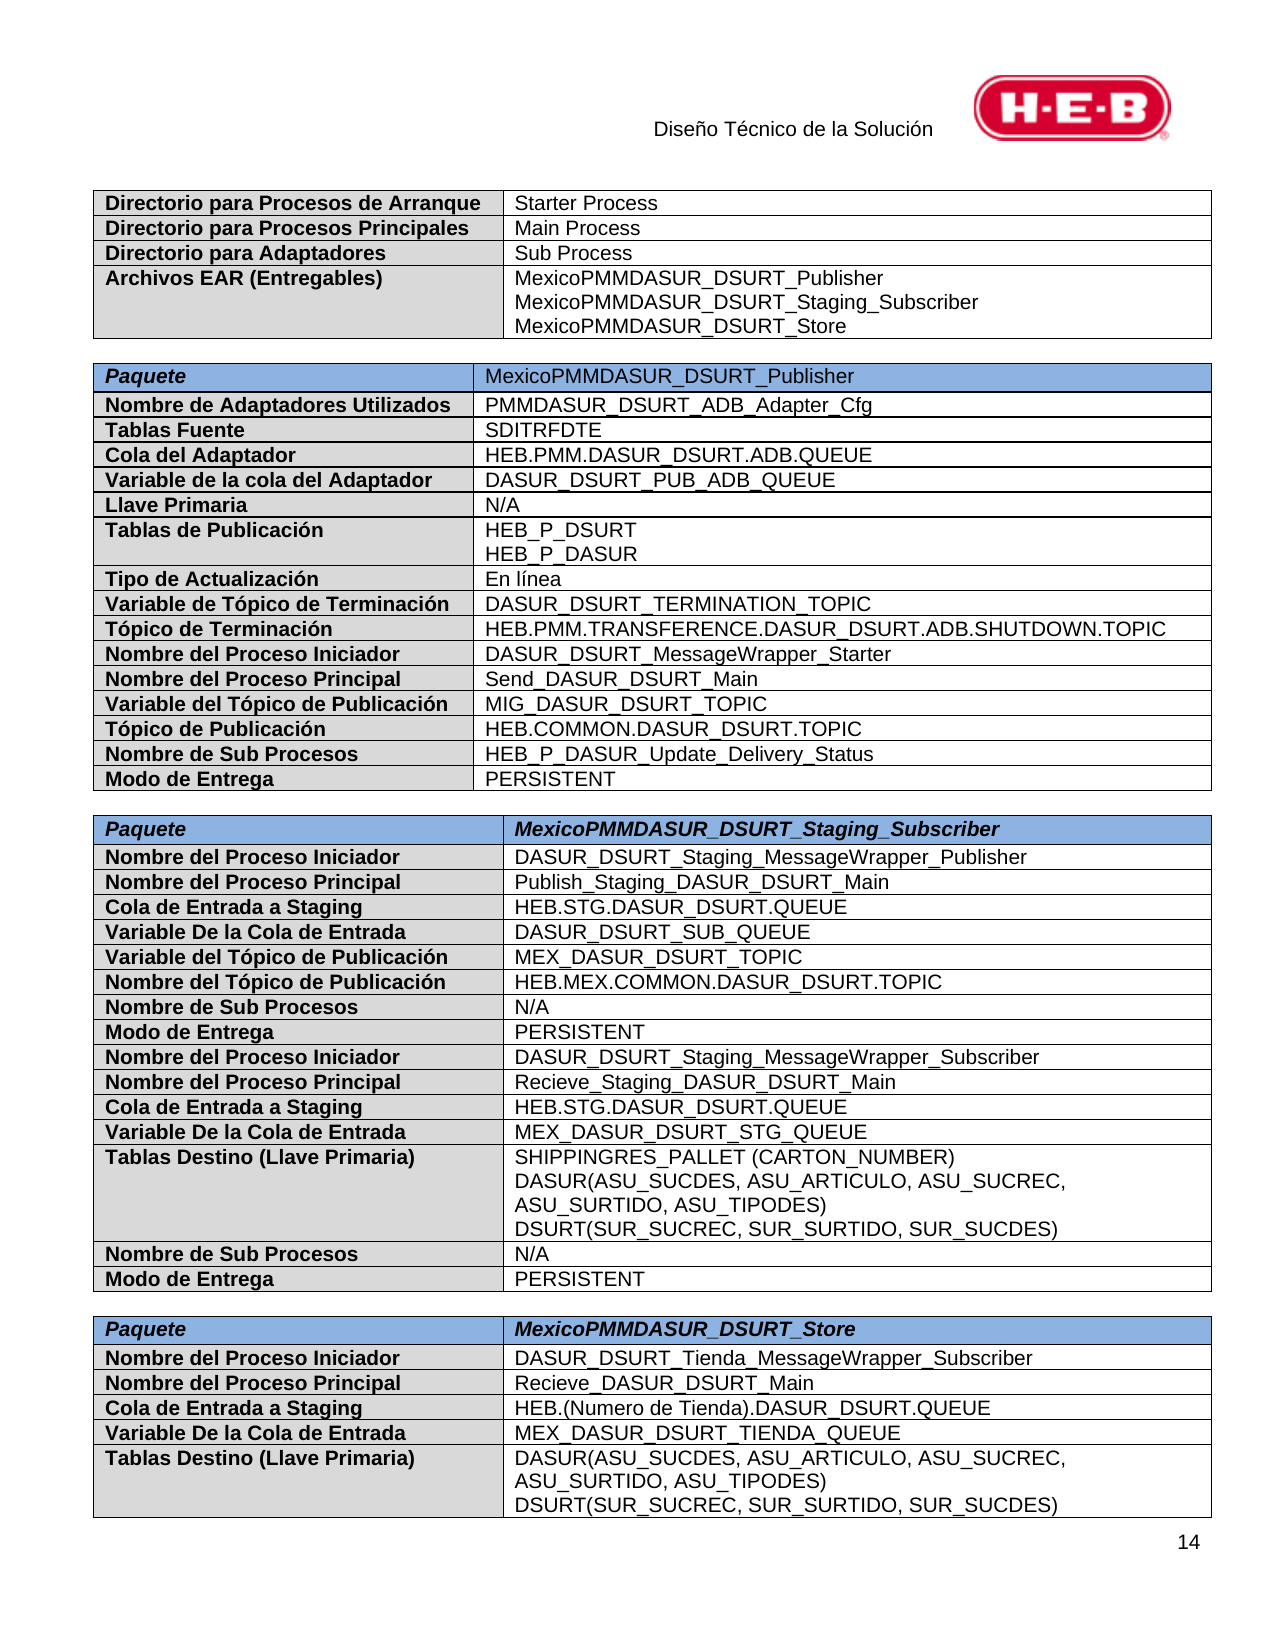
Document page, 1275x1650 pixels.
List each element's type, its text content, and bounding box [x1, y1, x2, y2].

table_cell Llave Primaria [94, 493, 473, 516]
picture [973, 75, 1171, 141]
table_cell Recieve_DASUR_DSURT_Main [504, 1370, 1211, 1394]
table_cell Modo de Entrega [94, 1020, 503, 1044]
table_header MexicoPMMDASUR_DSURT_Staging_Subscriber [504, 816, 1211, 844]
table_cell Nombre de Sub Procesos [94, 995, 503, 1019]
table_cell PERSISTENT [474, 766, 1211, 790]
table_cell HEB.(Numero de Tienda).DASUR_DSURT.QUEUE [504, 1395, 1211, 1419]
table_cell DASUR_DSURT_MessageWrapper_Starter [474, 641, 1211, 665]
table_cell Nombre de Adaptadores Utilizados [94, 393, 473, 416]
table_cell Cola de Entrada a Staging [94, 1095, 503, 1119]
table_cell HEB_P_DSURT HEB_P_DASUR [474, 518, 1211, 565]
table_cell N/A [504, 1242, 1211, 1266]
table_cell Modo de Entrega [94, 1267, 503, 1291]
table_cell Nombre del Proceso Principal [94, 1070, 503, 1094]
table_cell HEB.PMM.DASUR_DSURT.ADB.QUEUE [474, 443, 1211, 466]
table_cell Variable De la Cola de Entrada [94, 920, 503, 944]
table_cell DASUR(ASU_SUCDES, ASU_ARTICULO, ASU_SUCREC, ASU_SURTIDO, ASU_TIPODES) DSURT(SUR_SUCREC, SUR_SURTIDO, SUR_SUCDES) [504, 1445, 1211, 1517]
table_cell Variable de Tópico de Terminación [94, 591, 473, 615]
table_cell Cola de Entrada a Staging [94, 895, 503, 919]
table_cell Nombre del Proceso Iniciador [94, 1345, 503, 1369]
table_cell N/A [504, 995, 1211, 1019]
table_cell Nombre del Proceso Principal [94, 870, 503, 894]
table_cell HEB.MEX.COMMON.DASUR_DSURT.TOPIC [504, 970, 1211, 994]
table_header MexicoPMMDASUR_DSURT_Publisher [474, 364, 1211, 391]
table_header Paquete [94, 1317, 503, 1344]
table_cell DASUR_DSURT_SUB_QUEUE [504, 920, 1211, 944]
table_cell Variable del Tópico de Publicación [94, 945, 503, 969]
table_cell MEX_DASUR_DSURT_TIENDA_QUEUE [504, 1420, 1211, 1444]
table_cell Nombre del Proceso Iniciador [94, 1045, 503, 1069]
table_cell Nombre del Proceso Principal [94, 1370, 503, 1394]
table_cell MexicoPMMDASUR_DSURT_Publisher MexicoPMMDASUR_DSURT_Staging_Subscriber MexicoPMMDASUR_DSURT_Store [504, 266, 1211, 338]
table_cell Starter Process [504, 191, 1211, 215]
table_cell Sub Process [504, 241, 1211, 265]
table_cell Tipo de Actualización [94, 566, 473, 590]
table_cell Cola del Adaptador [94, 443, 473, 466]
table_cell HEB.STG.DASUR_DSURT.QUEUE [504, 1095, 1211, 1119]
table_cell MEX_DASUR_DSURT_TOPIC [504, 945, 1211, 969]
table_cell MIG_DASUR_DSURT_TOPIC [474, 691, 1211, 715]
table_cell PERSISTENT [504, 1020, 1211, 1044]
table_cell DASUR_DSURT_Staging_MessageWrapper_Subscriber [504, 1045, 1211, 1069]
table_cell Nombre del Tópico de Publicación [94, 970, 503, 994]
table_cell Modo de Entrega [94, 766, 473, 790]
table_cell Tópico de Publicación [94, 716, 473, 740]
table_cell Tablas Destino (Llave Primaria) [94, 1445, 503, 1517]
table_cell HEB_P_DASUR_Update_Delivery_Status [474, 741, 1211, 765]
table_cell Nombre de Sub Procesos [94, 741, 473, 765]
table_cell Recieve_Staging_DASUR_DSURT_Main [504, 1070, 1211, 1094]
table_cell Nombre del Proceso Principal [94, 666, 473, 690]
table_cell Tablas de Publicación [94, 518, 473, 565]
table_cell HEB.STG.DASUR_DSURT.QUEUE [504, 895, 1211, 919]
table_cell Directorio para Adaptadores [94, 241, 503, 265]
table_cell Tablas Destino (Llave Primaria) [94, 1145, 503, 1241]
table_cell DASUR_DSURT_PUB_ADB_QUEUE [474, 468, 1211, 491]
table_header MexicoPMMDASUR_DSURT_Store [504, 1317, 1211, 1344]
table_cell DASUR_DSURT_TERMINATION_TOPIC [474, 591, 1211, 615]
table_cell SHIPPINGRES_PALLET (CARTON_NUMBER) DASUR(ASU_SUCDES, ASU_ARTICULO, ASU_SUCREC, ASU_SURTIDO, ASU_TIPODES) DSURT(SUR_SUCREC, SUR_SURTIDO, SUR_SUCDES) [504, 1145, 1211, 1241]
table_cell En línea [474, 566, 1211, 590]
table_cell Tópico de Terminación [94, 616, 473, 640]
table_cell Nombre del Proceso Iniciador [94, 641, 473, 665]
table_cell Variable del Tópico de Publicación [94, 691, 473, 715]
table_cell Send_DASUR_DSURT_Main [474, 666, 1211, 690]
table_cell HEB.PMM.TRANSFERENCE.DASUR_DSURT.ADB.SHUTDOWN.TOPIC [474, 616, 1211, 640]
table_cell DASUR_DSURT_Staging_MessageWrapper_Publisher [504, 845, 1211, 869]
table_cell MEX_DASUR_DSURT_STG_QUEUE [504, 1120, 1211, 1144]
table_cell Variable De la Cola de Entrada [94, 1120, 503, 1144]
table_cell DASUR_DSURT_Tienda_MessageWrapper_Subscriber [504, 1345, 1211, 1369]
table_cell Nombre de Sub Procesos [94, 1242, 503, 1266]
table_cell Nombre del Proceso Iniciador [94, 845, 503, 869]
table_cell PMMDASUR_DSURT_ADB_Adapter_Cfg [474, 393, 1211, 416]
table_cell Directorio para Procesos de Arranque [94, 191, 503, 215]
table_cell Publish_Staging_DASUR_DSURT_Main [504, 870, 1211, 894]
table_cell Main Process [504, 216, 1211, 240]
table_cell N/A [474, 493, 1211, 516]
table_cell SDITRFDTE [474, 418, 1211, 441]
table_header Paquete [94, 816, 503, 844]
table_cell Directorio para Procesos Principales [94, 216, 503, 240]
table_cell HEB.COMMON.DASUR_DSURT.TOPIC [474, 716, 1211, 740]
table_cell Cola de Entrada a Staging [94, 1395, 503, 1419]
table_cell Variable de la cola del Adaptador [94, 468, 473, 491]
table_cell Tablas Fuente [94, 418, 473, 441]
table_header Paquete [94, 364, 473, 391]
table_cell Archivos EAR (Entregables) [94, 266, 503, 338]
table_cell Variable De la Cola de Entrada [94, 1420, 503, 1444]
table_cell PERSISTENT [504, 1267, 1211, 1291]
